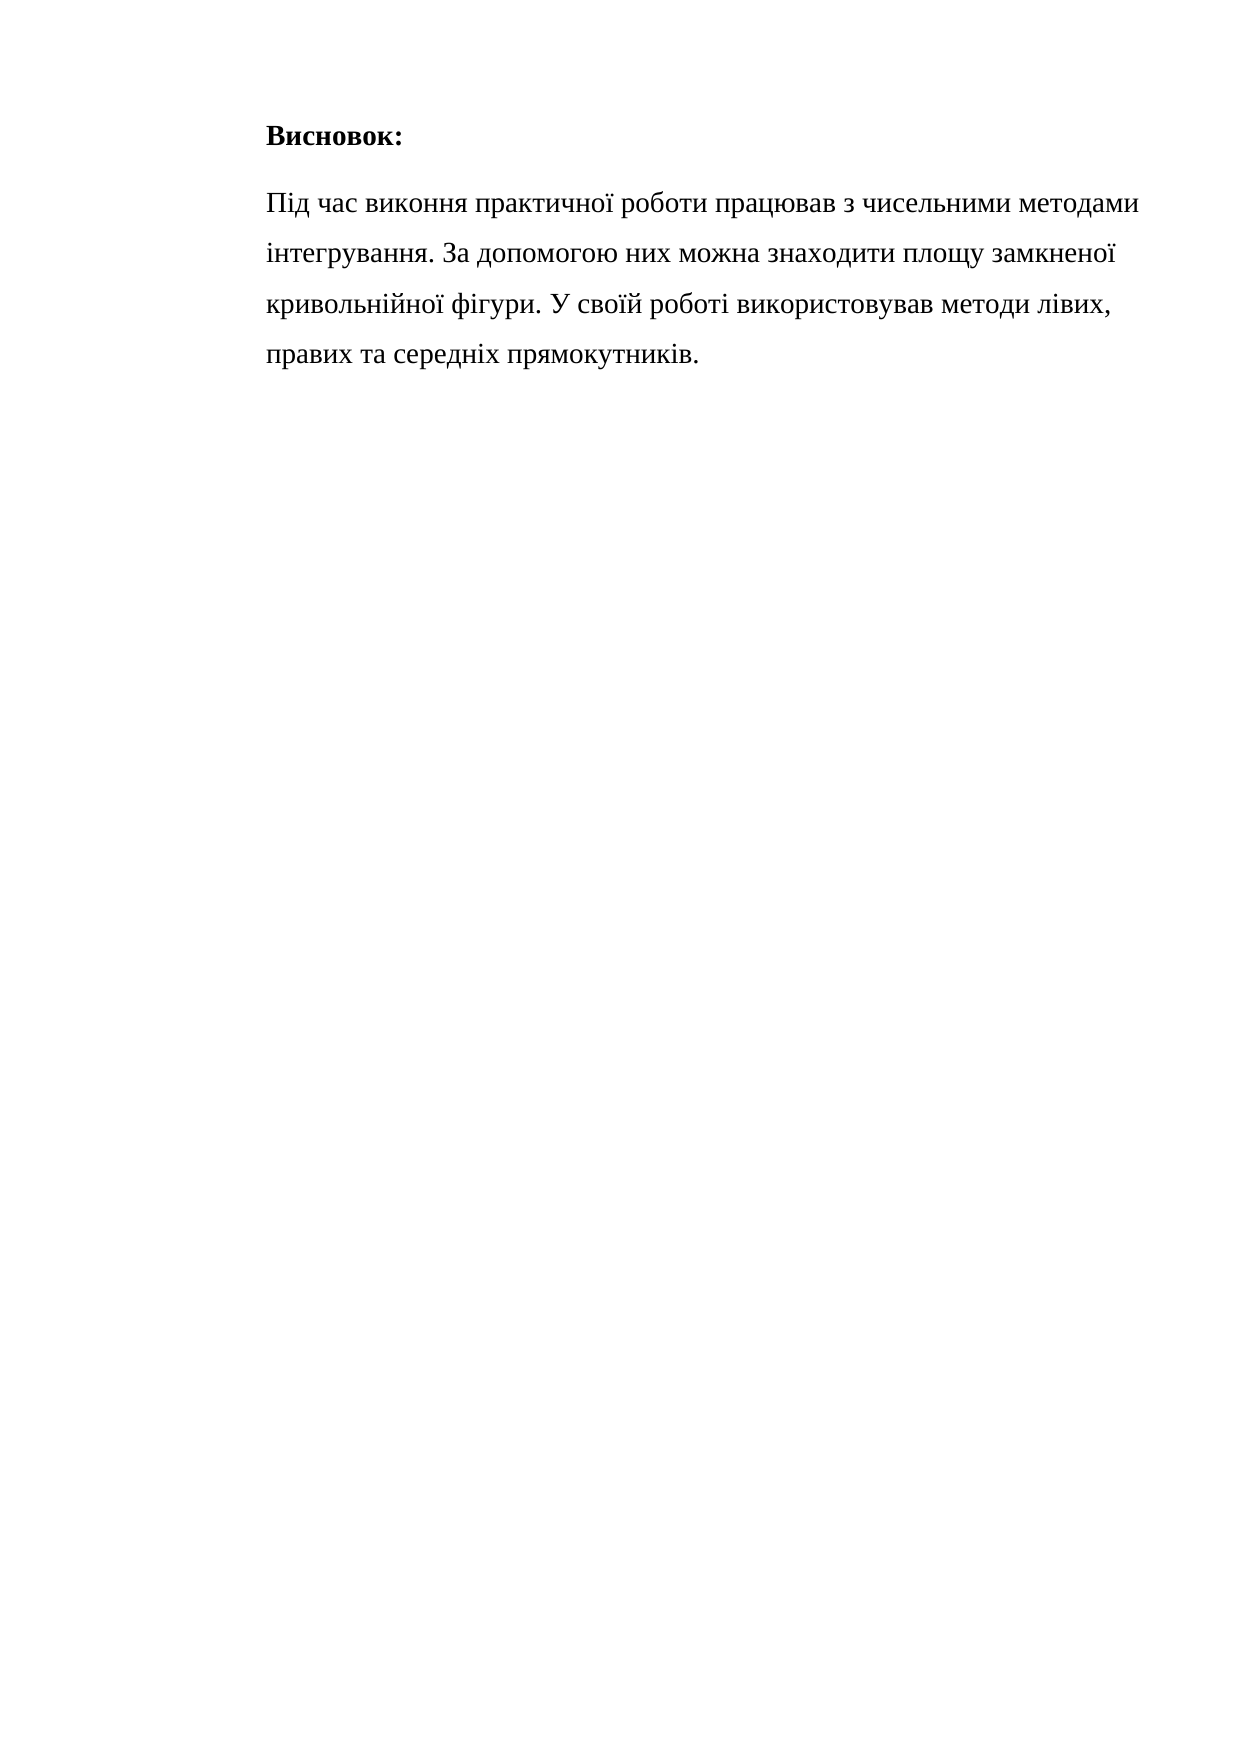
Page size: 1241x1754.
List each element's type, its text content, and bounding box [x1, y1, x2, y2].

text Під час виконня практичної роботи працював з чисельними методами інтегрування. За допомогою них можна знаходити площу замкненої кривольнійної фігури. У своїй роботі використовував методи лівих, правих та середніх прямокутників. [266, 185, 1152, 369]
text Висновок: [266, 118, 1152, 152]
